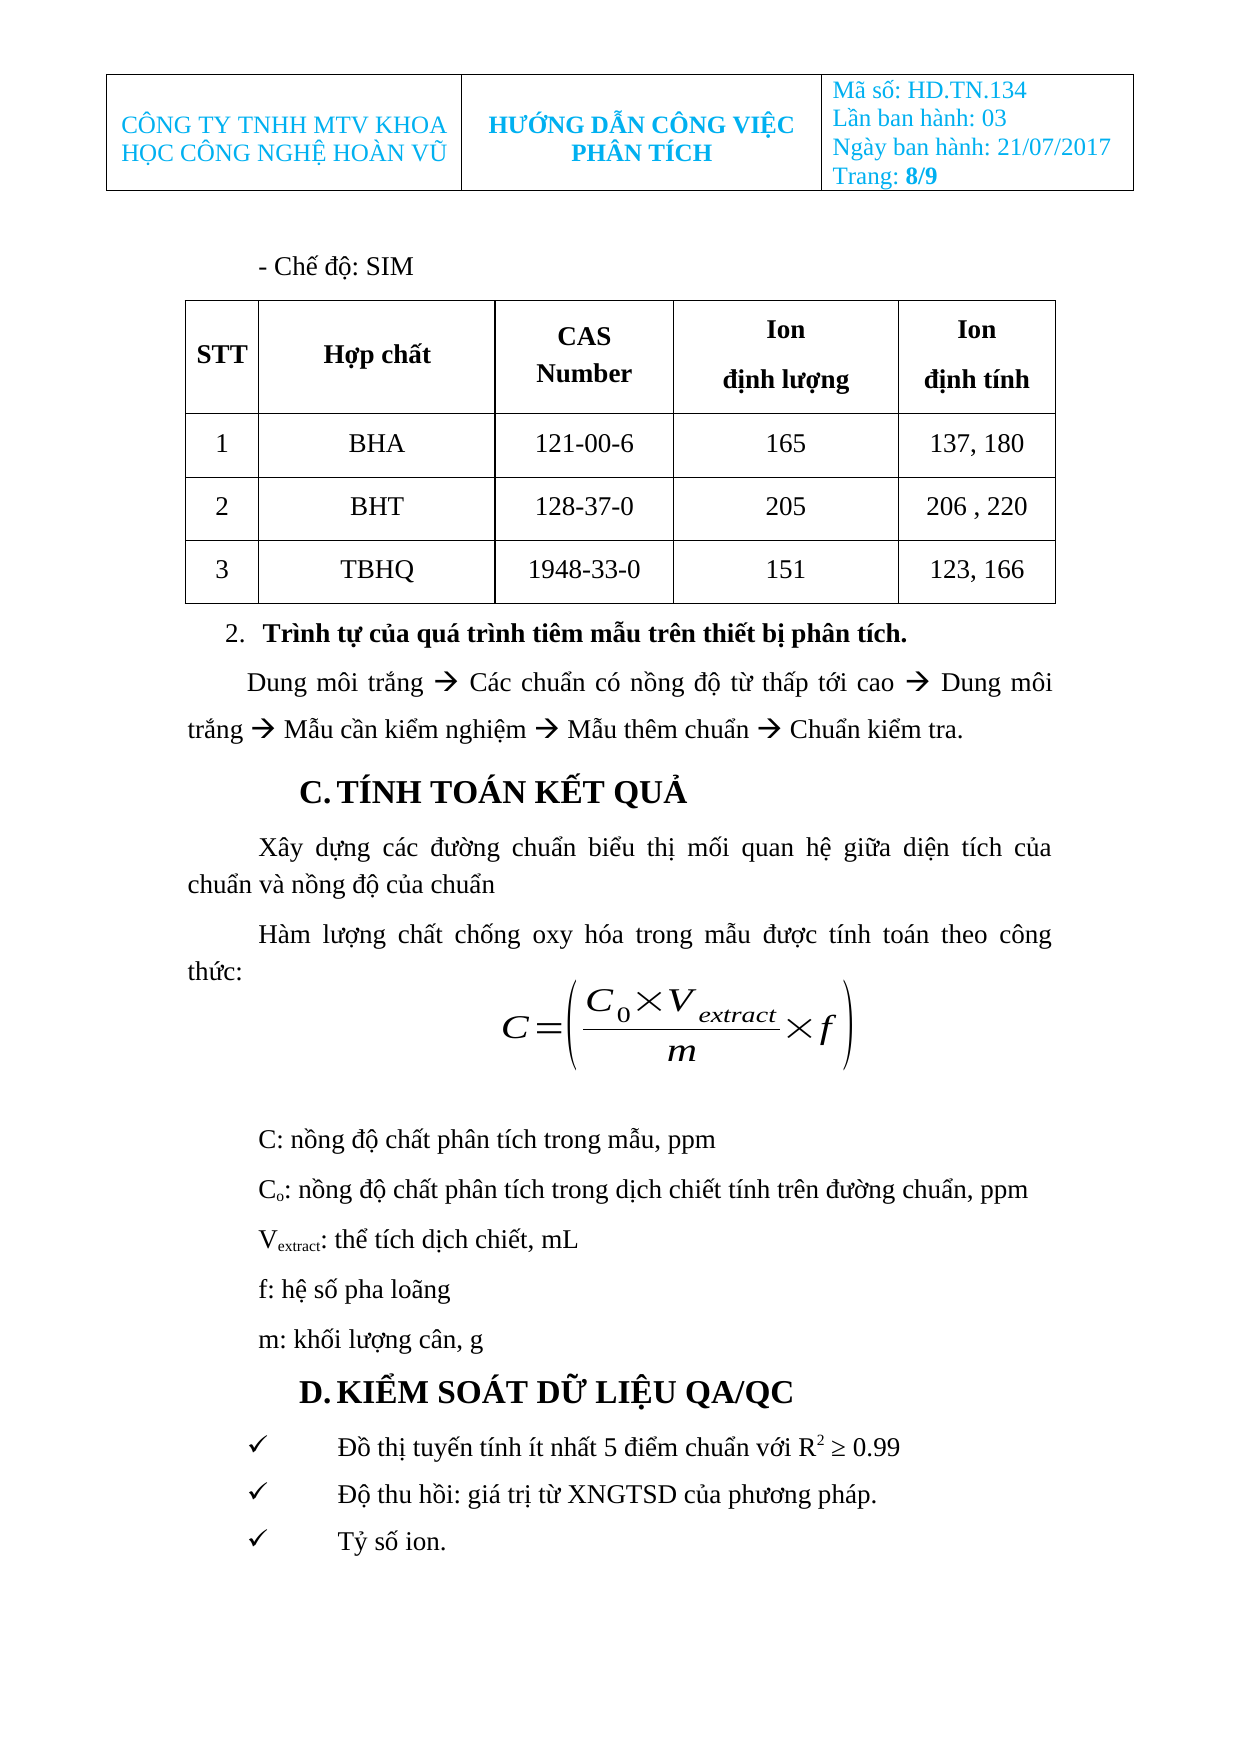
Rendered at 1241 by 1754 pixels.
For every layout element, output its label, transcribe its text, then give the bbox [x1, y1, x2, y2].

text - Chế độ: SIM [187, 250, 1053, 281]
text f: hệ số pha loãng [187, 1273, 1053, 1304]
text Xây dựng các đường chuẩn biểu thị mối quan hệ giữa diện tích của chuẩn và nồng độ của chuẩn [187, 831, 1053, 899]
table_cell 121-00-6 [496, 414, 673, 477]
subtitle TÍNH TOÁN KẾT QUẢ [299, 773, 1053, 811]
table_cell 3 [186, 541, 258, 603]
table_cell 205 [674, 478, 898, 540]
table_cell 128-37-0 [496, 478, 673, 540]
text Vextract: thể tích dịch chiết, mL [187, 1223, 1053, 1254]
list Tỷ số ion. [187, 1525, 1053, 1556]
table_cell TBHQ [259, 541, 494, 603]
table_cell BHT [259, 478, 494, 540]
table_cell 165 [674, 414, 898, 477]
table_header CAS Number [496, 301, 673, 413]
table_cell 123, 166 [899, 541, 1055, 603]
table_cell 1948-33-0 [496, 541, 673, 603]
table_header Hợp chất [259, 301, 494, 413]
list Độ thu hồi: giá trị từ XNGTSD của phương pháp. [187, 1478, 1053, 1509]
table_cell 206 , 220 [899, 478, 1055, 540]
table_cell 151 [674, 541, 898, 603]
table_cell 2 [186, 478, 258, 540]
table_cell BHA [259, 414, 494, 477]
text C: nồng độ chất phân tích trong mẫu, ppm [187, 1124, 1053, 1155]
table_header Ion định tính [899, 301, 1055, 413]
subtitle Trình tự của quá trình tiêm mẫu trên thiết bị phân tích. [225, 617, 1053, 648]
table_cell 1 [186, 414, 258, 477]
text Co: nồng độ chất phân tích trong dịch chiết tính trên đường chuẩn, ppm [187, 1173, 1053, 1204]
text Dung môi trắng Các chuẩn có nồng độ từ thấp tới cao Dung môi trắng Mẫu cần kiểm nghiệm Mẫu thêm chuẩn Chuẩn kiểm tra. [187, 667, 1053, 744]
subtitle KIỂM SOÁT DỮ LIỆU QA/QC [299, 1373, 1053, 1411]
table_cell 137, 180 [899, 414, 1055, 477]
list Đồ thị tuyến tính ít nhất 5 điểm chuẩn với R2 ≥ 0.99 [187, 1431, 1053, 1462]
text Hàm lượng chất chống oxy hóa trong mẫu được tính toán theo công thức: [187, 918, 1053, 987]
table_header Ion định lượng [674, 301, 898, 413]
table_header STT [186, 301, 258, 413]
text m: khối lượng cân, g [187, 1323, 1053, 1354]
picture [441, 145, 446, 156]
